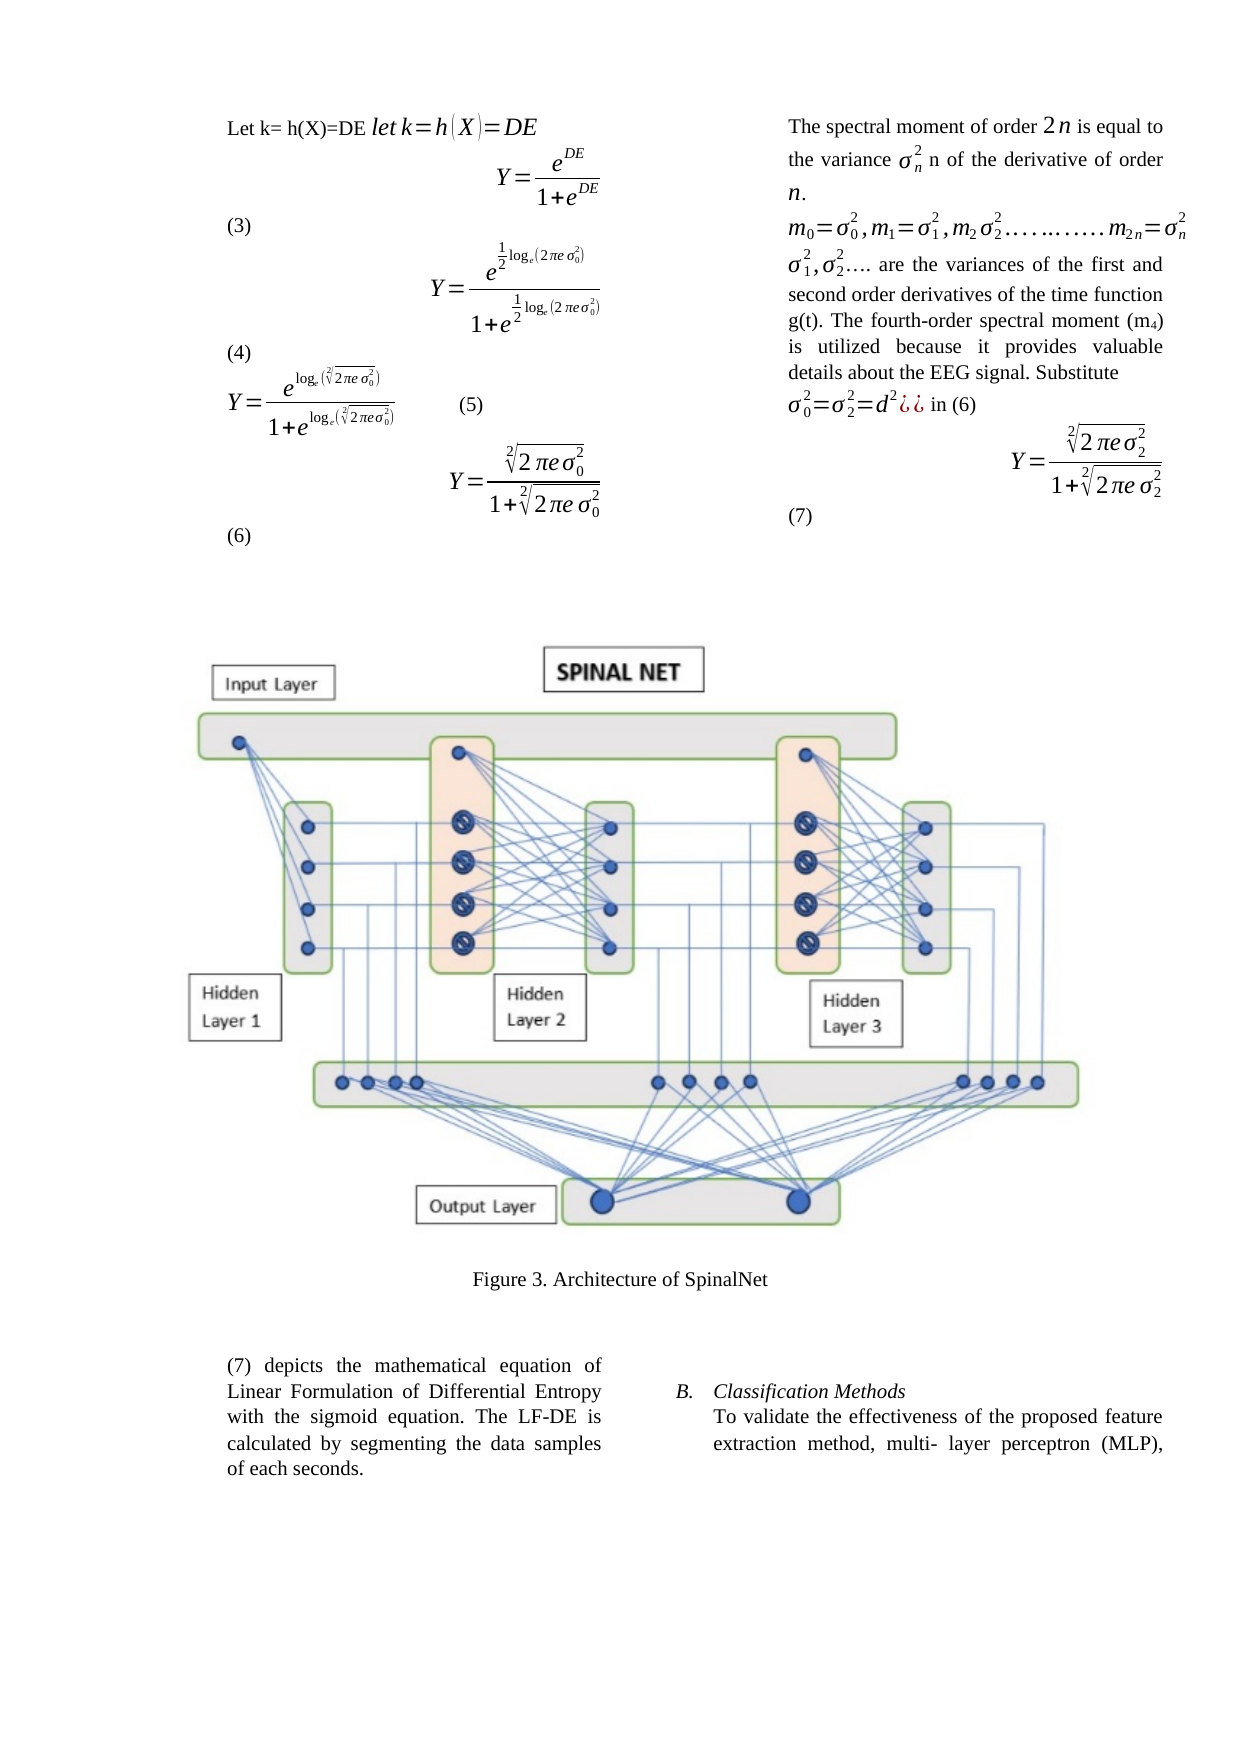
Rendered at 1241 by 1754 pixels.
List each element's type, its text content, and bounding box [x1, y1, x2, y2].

list The spectral moment of order is equal to the variance n of the derivative of order . [788, 112, 1163, 207]
picture [136, 608, 1104, 1249]
list (6) [227, 442, 602, 547]
text Figure 3. Architecture of SpinalNet [77, 1267, 1163, 1291]
list in (6) [788, 386, 1163, 421]
list (7) depicts the mathematical equation of Linear Formulation of Differential Entropy with the sigmoid equation. The LF-DE is calculated by segmenting the data samples of each seconds. [227, 1353, 602, 1480]
list (5) [227, 366, 602, 440]
list (7) [788, 423, 1163, 527]
list (3) [227, 145, 602, 237]
list …. are the variances of the first and second order derivatives of the time function g(t). The fourth-order spectral moment (m4) is utilized because it provides valuable details about the EEG signal. Substitute [788, 245, 1163, 384]
list Let k= h(X)=DE [227, 112, 602, 143]
list Classification Methods [676, 1378, 1163, 1403]
list (4) [227, 238, 602, 364]
